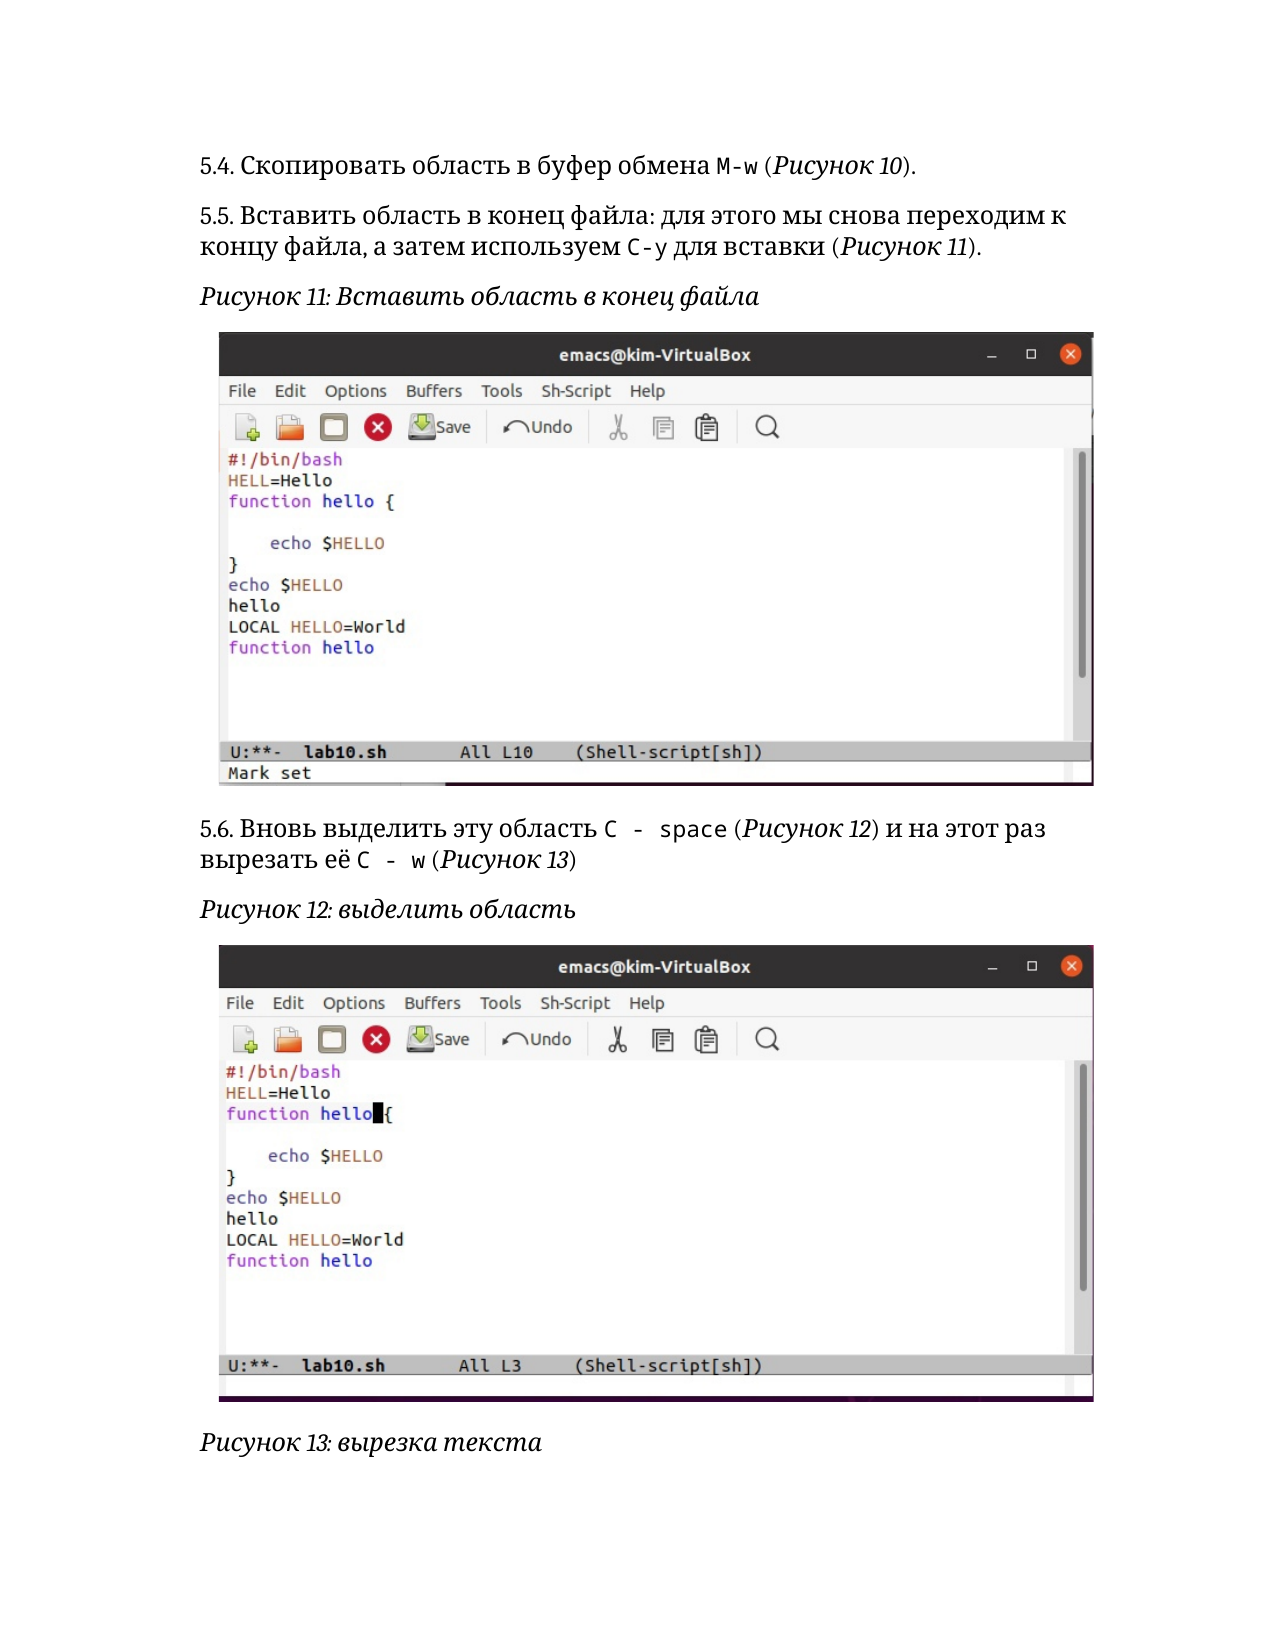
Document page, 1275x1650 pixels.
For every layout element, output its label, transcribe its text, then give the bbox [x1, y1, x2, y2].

picture [218, 945, 1094, 1402]
list Рисунок 11: Вставить область в конец файла [150, 283, 1125, 312]
list 5.5. Вставить область в конец файла: для этого мы снова переходим к концу файла, а затем используем C-y для вставки (Рисунок 11). [150, 202, 1125, 262]
list 5.4. Скопировать область в буфер обмена M-w (Рисунок 10). [150, 150, 1125, 181]
list 5.6. Вновь выделить эту область C - space (Рисунок 12) и на этот раз вырезать её C - w (Рисунок 13) [150, 813, 1125, 875]
picture [218, 332, 1094, 786]
list Рисунок 13: вырезка текста [150, 1429, 1125, 1458]
list Рисунок 12: выделить область [150, 896, 1125, 925]
